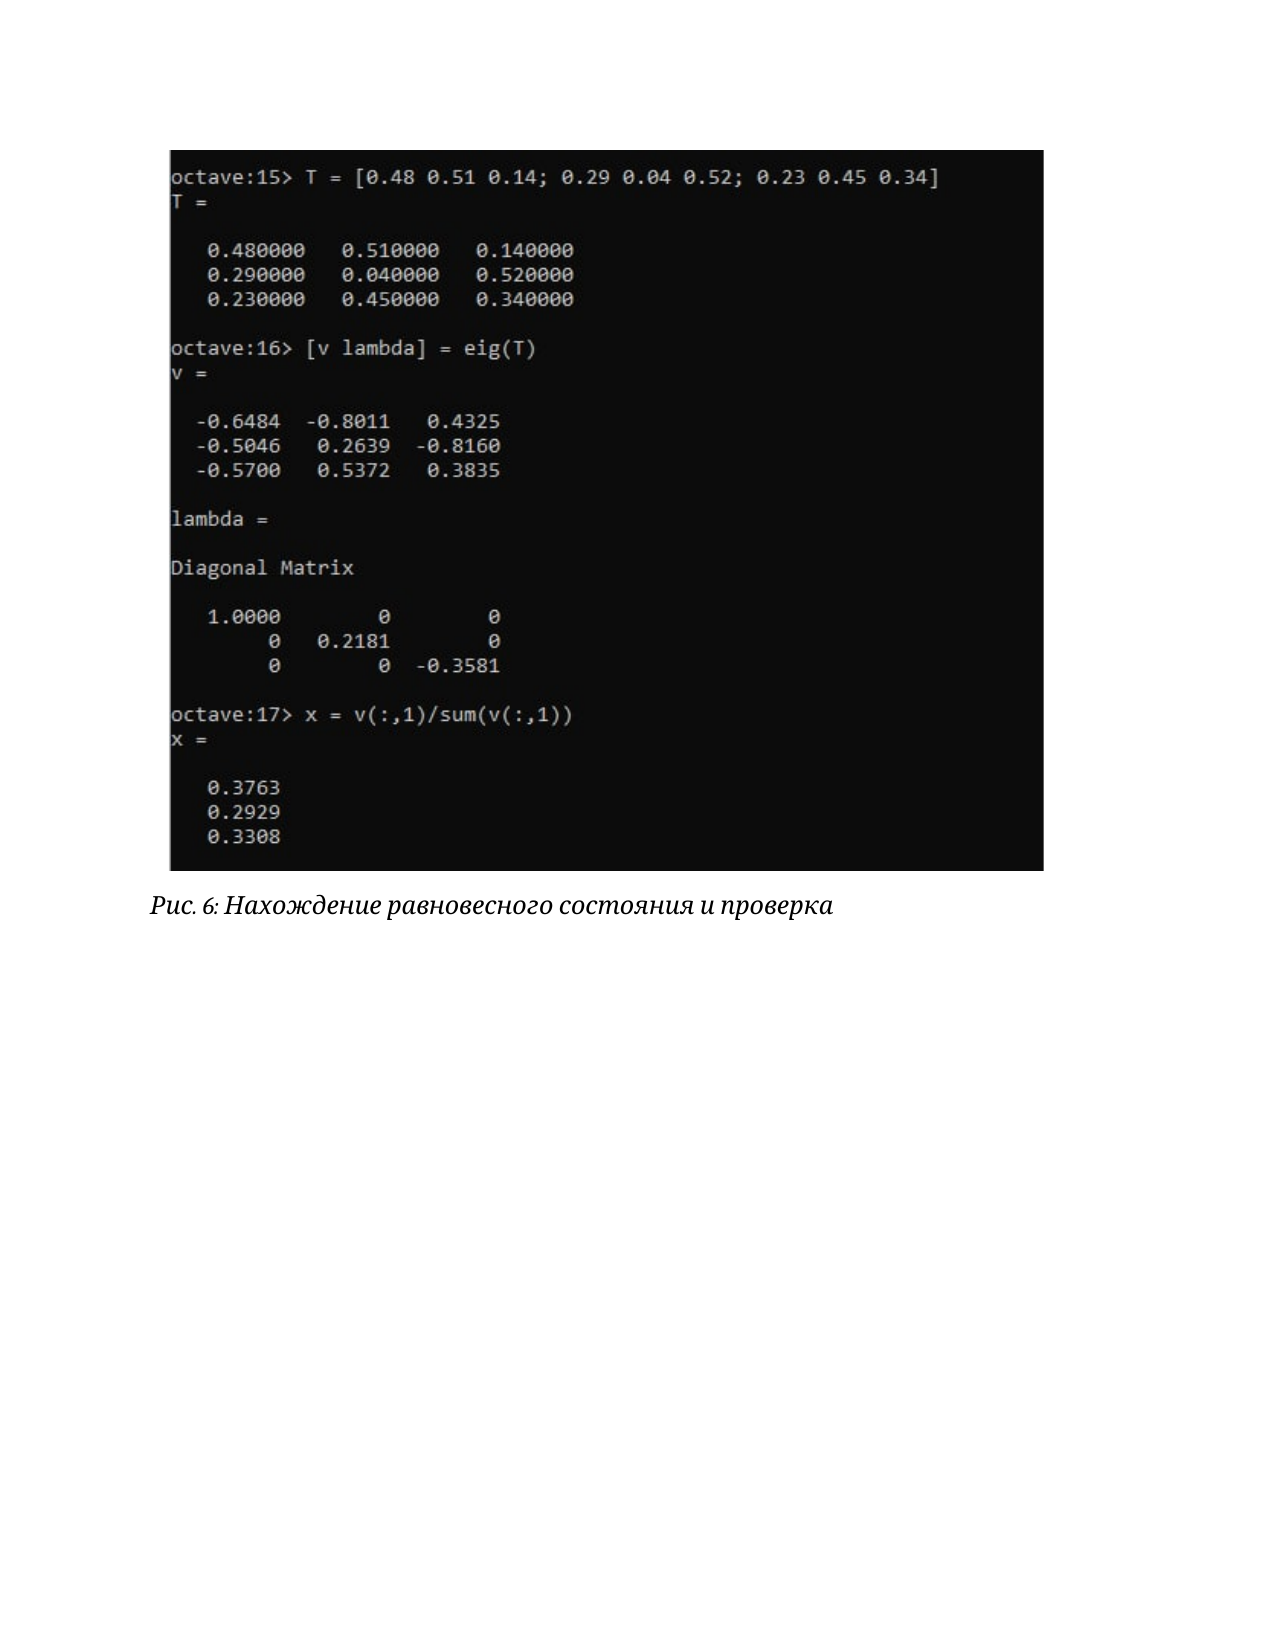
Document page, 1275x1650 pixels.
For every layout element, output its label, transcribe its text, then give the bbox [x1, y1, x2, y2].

picture [168, 150, 1044, 871]
text Рис. 6: Нахождение равновесного состояния и проверка [150, 892, 1125, 921]
